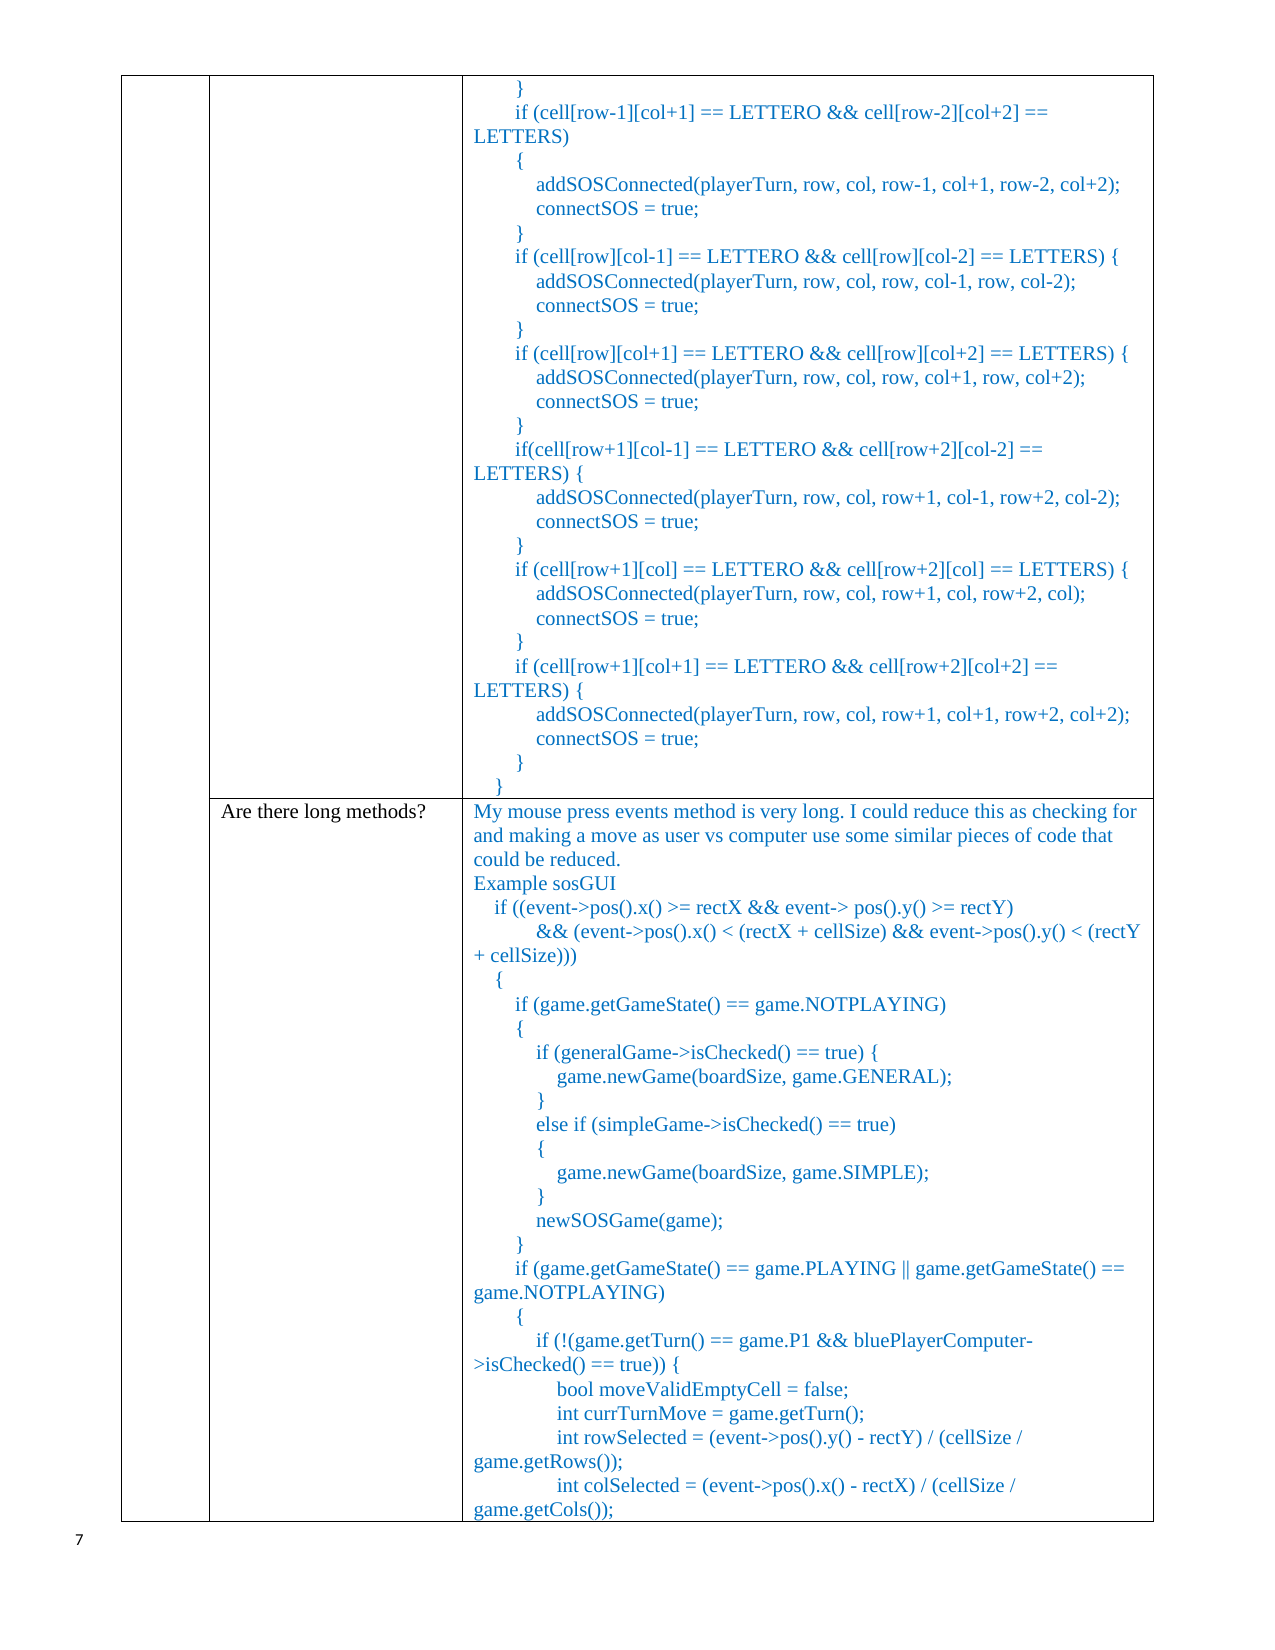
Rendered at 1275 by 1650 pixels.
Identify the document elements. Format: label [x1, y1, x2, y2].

table_cell [210, 799, 462, 1521]
table_cell [463, 799, 1153, 1521]
table_cell [463, 76, 1153, 798]
table_cell [210, 76, 462, 798]
